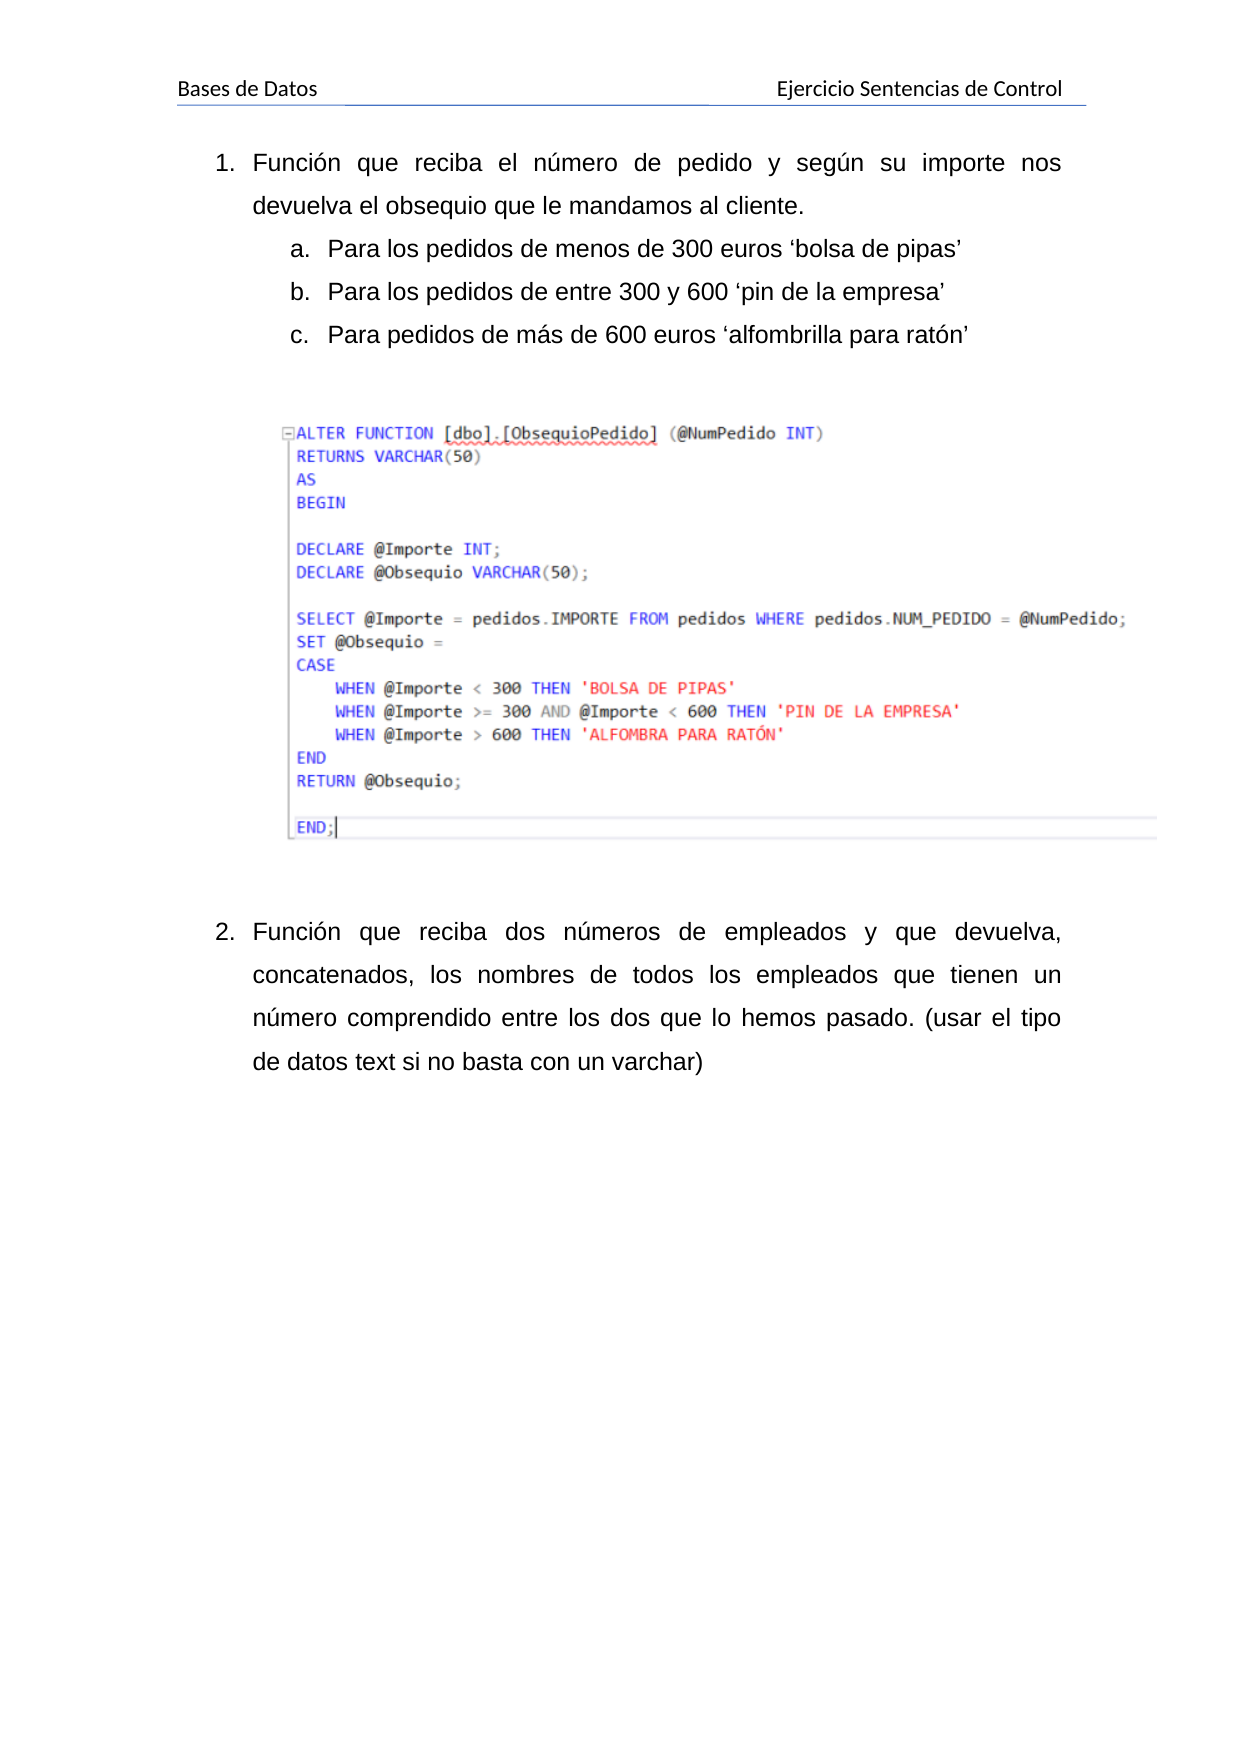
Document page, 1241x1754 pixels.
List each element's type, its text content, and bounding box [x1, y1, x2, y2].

list Función que reciba el número de pedido y según su importe nos devuelva el obsequio que le mandamos al cliente. [215, 148, 1063, 219]
list Función que reciba dos números de empleados y que devuelva, concatenados, los nombres de todos los empleados que tienen un número comprendido entre los dos que lo hemos pasado. (usar el tipo de datos text si no basta con un varchar) [215, 917, 1063, 1075]
list Para los pedidos de entre 300 y 600 ‘pin de la empresa’ [290, 277, 1063, 306]
list Para pedidos de más de 600 euros ‘alfombrilla para ratón’ [290, 320, 1063, 349]
list Para los pedidos de menos de 300 euros ‘bolsa de pipas’ [290, 234, 1063, 263]
